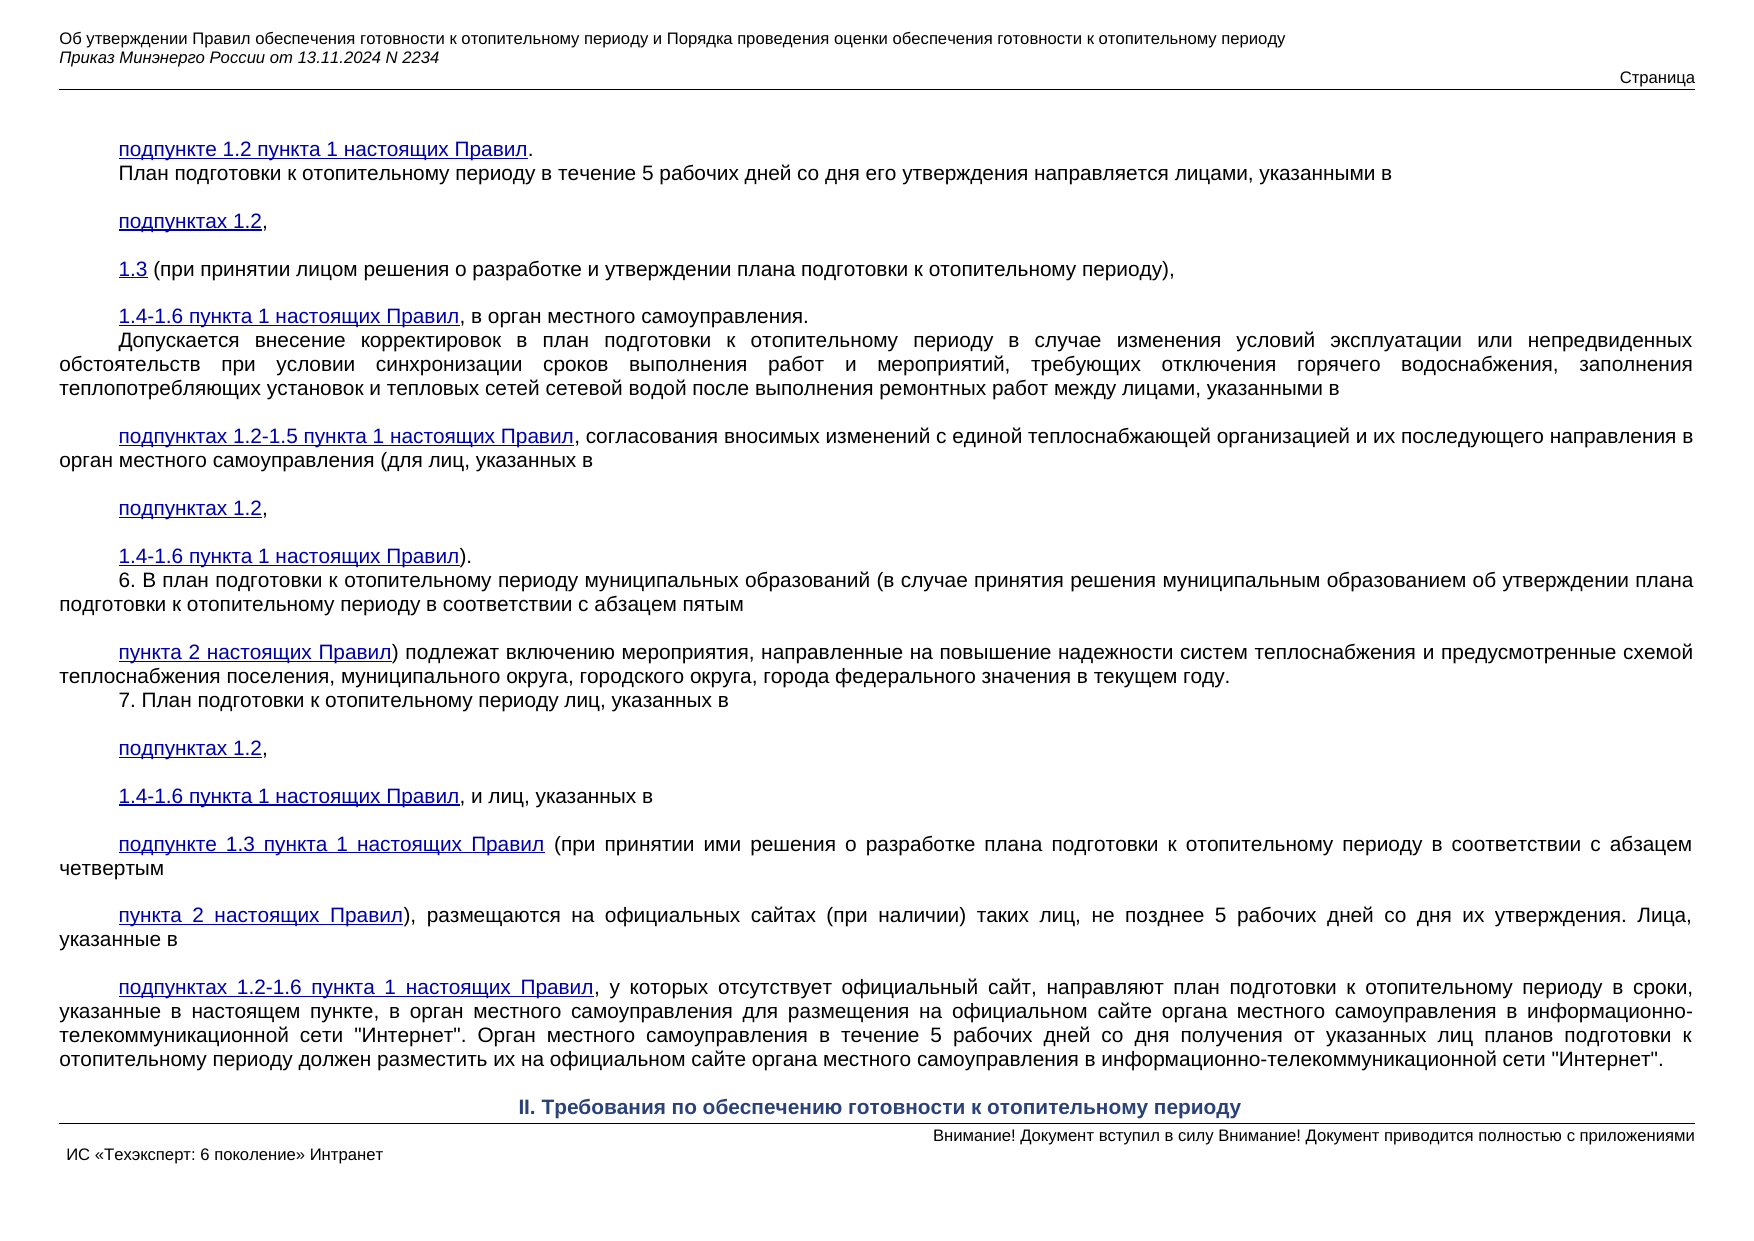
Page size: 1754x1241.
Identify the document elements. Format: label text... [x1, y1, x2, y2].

text подпунктах 1.2-1.6 пункта 1 настоящих Правил, у которых отсутствует официальный сайт, направляют план подготовки к отопительному периоду в сроки, указанные в настоящем пункте, в орган местного самоуправления для размещения на официальном сайте органа местного самоуправления в информационно-телекоммуникационной сети "Интернет". Орган местного самоуправления в течение 5 рабочих дней со дня получения от указанных лиц планов подготовки к отопительному периоду должен разместить их на официальном сайте органа местного самоуправления в информационно-телекоммуникационной сети "Интернет". [59, 975, 1695, 1071]
text подпунктах 1.2-1.5 пункта 1 настоящих Правил, согласования вносимых изменений с единой теплоснабжающей организацией и их последующего направления в орган местного самоуправления (для лиц, указанных в [59, 424, 1695, 472]
text План подготовки к отопительному периоду в течение 5 рабочих дней со дня его утверждения направляется лицами, указанными в [59, 161, 1695, 184]
text 1.3 (при принятии лицом решения о разработке и утверждении плана подготовки к отопительному периоду), [59, 256, 1695, 280]
text подпунктах 1.2, [59, 496, 1695, 520]
text 1.4-1.6 пункта 1 настоящих Правил, в орган местного самоуправления. [59, 304, 1695, 328]
text пункта 2 настоящих Правил), размещаются на официальных сайтах (при наличии) таких лиц, не позднее 5 рабочих дней со дня их утверждения. Лица, указанные в [59, 903, 1695, 951]
text 1.4-1.6 пункта 1 настоящих Правил). [59, 544, 1695, 568]
text пункта 2 настоящих Правил) подлежат включению мероприятия, направленные на повышение надежности систем теплоснабжения и предусмотренные схемой теплоснабжения поселения, муниципального округа, городского округа, города федерального значения в текущем году. [59, 640, 1695, 688]
text 6. В план подготовки к отопительному периоду муниципальных образований (в случае принятия решения муниципальным образованием об утверждении плана подготовки к отопительному периоду в соответствии с абзацем пятым [59, 568, 1695, 616]
text подпунктах 1.2, [59, 736, 1695, 759]
text Допускается внесение корректировок в план подготовки к отопительному периоду в случае изменения условий эксплуатации или непредвиденных обстоятельств при условии синхронизации сроков выполнения работ и мероприятий, требующих отключения горячего водоснабжения, заполнения теплопотребляющих установок и тепловых сетей сетевой водой после выполнения ремонтных работ между лицами, указанными в [59, 328, 1695, 400]
text подпункте 1.3 пункта 1 настоящих Правил (при принятии ими решения о разработке плана подготовки к отопительному периоду в соответствии с абзацем четвертым [59, 831, 1695, 879]
text подпунктах 1.2, [59, 208, 1695, 232]
text 1.4-1.6 пункта 1 настоящих Правил, и лиц, указанных в [59, 783, 1695, 807]
text 7. План подготовки к отопительному периоду лиц, указанных в [59, 688, 1695, 712]
text II. Требования по обеспечению готовности к отопительному периоду [59, 1095, 1695, 1119]
text подпункте 1.2 пункта 1 настоящих Правил. [59, 137, 1695, 161]
